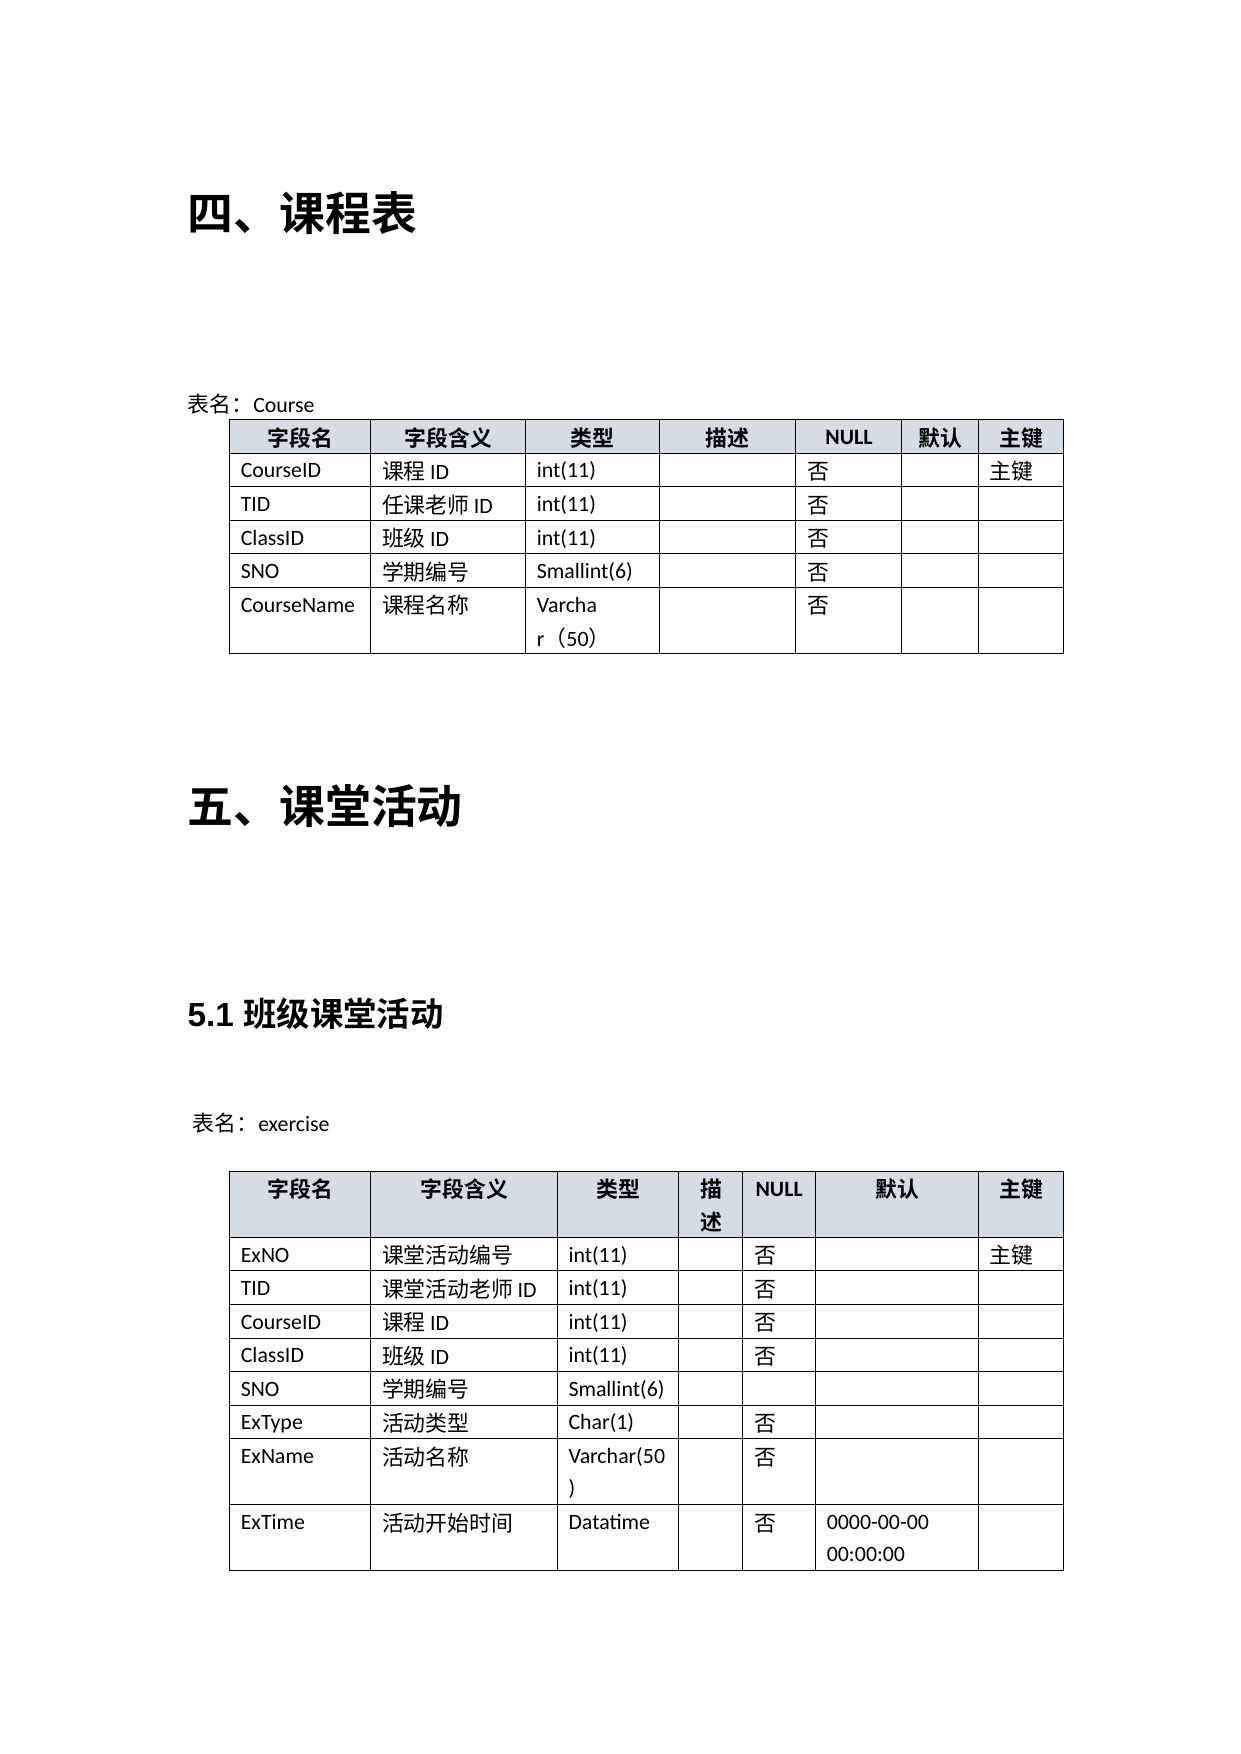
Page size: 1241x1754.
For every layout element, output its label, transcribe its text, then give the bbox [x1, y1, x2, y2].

table_cell ExTime [230, 1505, 370, 1570]
table_cell [660, 521, 795, 553]
table_header 字段名 [230, 1172, 370, 1237]
table_cell 主键 [979, 454, 1063, 486]
table_cell ClassID [230, 521, 370, 553]
table_cell 课程ID [371, 1305, 557, 1337]
list 表名：exercise [187, 1106, 1053, 1138]
table_cell 否 [743, 1406, 815, 1438]
table_cell ExName [230, 1439, 370, 1504]
table_header NULL [743, 1172, 815, 1237]
table_cell [979, 588, 1063, 653]
text 表名：Course [187, 387, 1053, 419]
table_header 字段含义 [371, 420, 525, 453]
table_cell [979, 1339, 1063, 1371]
table_cell [902, 487, 978, 520]
table_header 类型 [558, 1172, 678, 1237]
subtitle 5.1 班级课堂活动 [187, 979, 1053, 1044]
table_cell ExNO [230, 1238, 370, 1270]
table_cell [816, 1439, 978, 1504]
table_cell int(11) [558, 1339, 678, 1371]
table_cell Char(1) [558, 1406, 678, 1438]
table_cell 活动名称 [371, 1439, 557, 1504]
table_cell [679, 1439, 742, 1504]
table_cell Datatime [558, 1505, 678, 1570]
table_cell Varchar（50） [526, 588, 659, 653]
table_cell [816, 1406, 978, 1438]
table_cell 否 [743, 1271, 815, 1304]
table_header 默认 [902, 420, 978, 453]
table_cell [979, 1505, 1063, 1570]
table_cell int(11) [526, 454, 659, 486]
table_cell [902, 554, 978, 587]
table_header 主键 [979, 420, 1063, 453]
table_cell ClassID [230, 1339, 370, 1371]
table_cell int(11) [558, 1305, 678, 1337]
table_cell 课程名称 [371, 588, 525, 653]
table_cell 否 [743, 1439, 815, 1504]
table_cell [660, 554, 795, 587]
table_cell [743, 1372, 815, 1404]
table_cell [902, 588, 978, 653]
table_header 类型 [526, 420, 659, 453]
table_cell [902, 454, 978, 486]
table_cell int(11) [526, 521, 659, 553]
table_cell 班级ID [371, 521, 525, 553]
table_cell [816, 1372, 978, 1404]
table_cell [660, 454, 795, 486]
table_cell int(11) [558, 1271, 678, 1304]
table_cell 学期编号 [371, 554, 525, 587]
table_cell CourseID [230, 454, 370, 486]
table_header 字段含义 [371, 1172, 557, 1237]
table_cell 否 [796, 487, 901, 520]
table_cell TID [230, 1271, 370, 1304]
table_cell 活动类型 [371, 1406, 557, 1438]
table_cell [979, 1439, 1063, 1504]
table_cell 0000-00-00 00:00:00 [816, 1505, 978, 1570]
table_header 字段名 [230, 420, 370, 453]
table_cell [816, 1339, 978, 1371]
table_cell [816, 1305, 978, 1337]
table_cell [660, 588, 795, 653]
table_cell 课堂活动编号 [371, 1238, 557, 1270]
table_cell 否 [743, 1305, 815, 1337]
table_header NULL [796, 420, 901, 453]
table_cell 否 [743, 1505, 815, 1570]
table_cell Smallint(6) [558, 1372, 678, 1404]
table_cell 否 [796, 554, 901, 587]
table_cell [979, 554, 1063, 587]
table_cell 活动开始时间 [371, 1505, 557, 1570]
table_cell 学期编号 [371, 1372, 557, 1404]
table_cell CourseName [230, 588, 370, 653]
subtitle 四、课程表 [187, 162, 1053, 259]
table_header 默认 [816, 1172, 978, 1237]
table_cell 否 [743, 1238, 815, 1270]
table_cell SNO [230, 1372, 370, 1404]
table_cell 主键 [979, 1238, 1063, 1270]
table_header 描述 [679, 1172, 742, 1237]
table_cell [979, 1372, 1063, 1404]
table_cell [816, 1271, 978, 1304]
table_header 主键 [979, 1172, 1063, 1237]
table_cell 课堂活动老师ID [371, 1271, 557, 1304]
table_cell [816, 1238, 978, 1270]
table_cell TID [230, 487, 370, 520]
table_cell [979, 521, 1063, 553]
table_cell [679, 1238, 742, 1270]
table_cell [679, 1406, 742, 1438]
table_cell 班级ID [371, 1339, 557, 1371]
table_cell [979, 1271, 1063, 1304]
table_cell [679, 1372, 742, 1404]
table_cell Varchar(50) [558, 1439, 678, 1504]
table_cell int(11) [526, 487, 659, 520]
table_cell Smallint(6) [526, 554, 659, 587]
table_cell 否 [796, 588, 901, 653]
table_cell [679, 1271, 742, 1304]
table_cell ExType [230, 1406, 370, 1438]
table_cell int(11) [558, 1238, 678, 1270]
table_header 描述 [660, 420, 795, 453]
table_cell 任课老师ID [371, 487, 525, 520]
table_cell [979, 487, 1063, 520]
table_cell [660, 487, 795, 520]
table_cell 否 [796, 454, 901, 486]
table_cell [679, 1305, 742, 1337]
table_cell [979, 1305, 1063, 1337]
table_cell 否 [796, 521, 901, 553]
table_cell 否 [743, 1339, 815, 1371]
table_cell [679, 1505, 742, 1570]
table_cell [979, 1406, 1063, 1438]
table_cell [679, 1339, 742, 1371]
table_cell SNO [230, 554, 370, 587]
subtitle 课堂活动 [187, 754, 1053, 852]
table_cell [902, 521, 978, 553]
table_cell CourseID [230, 1305, 370, 1337]
table_cell 课程ID [371, 454, 525, 486]
